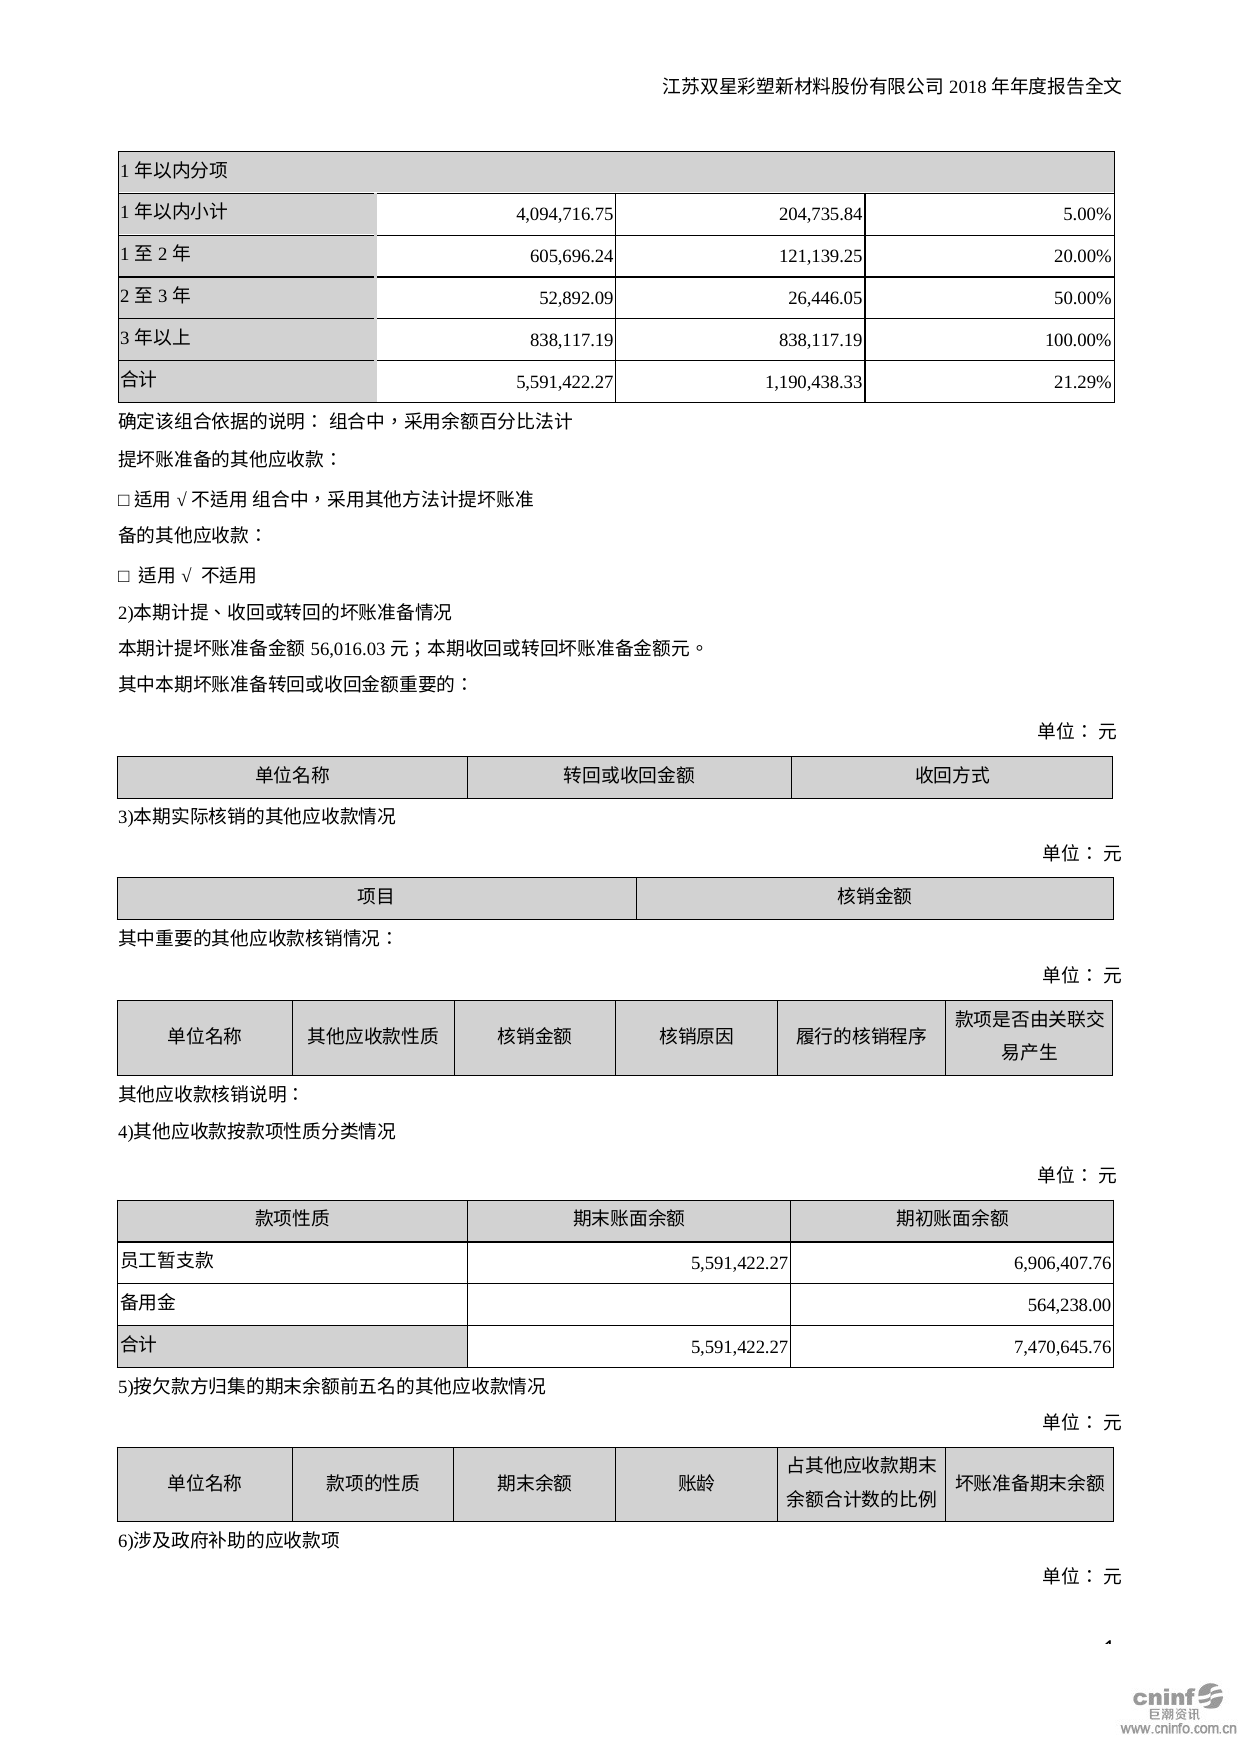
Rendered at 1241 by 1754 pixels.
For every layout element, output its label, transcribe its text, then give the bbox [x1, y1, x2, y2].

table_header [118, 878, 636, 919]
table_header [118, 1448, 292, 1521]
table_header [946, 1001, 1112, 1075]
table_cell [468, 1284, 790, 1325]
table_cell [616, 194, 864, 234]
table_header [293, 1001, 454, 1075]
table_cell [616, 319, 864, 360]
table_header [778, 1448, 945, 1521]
text 单位： 元 [102, 1409, 1122, 1435]
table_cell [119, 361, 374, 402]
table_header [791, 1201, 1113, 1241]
text 单位： 元 [102, 840, 1122, 866]
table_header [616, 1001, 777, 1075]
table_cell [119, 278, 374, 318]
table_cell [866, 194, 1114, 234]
text 3)本期实际核销的其他应收款情况 [118, 804, 1240, 829]
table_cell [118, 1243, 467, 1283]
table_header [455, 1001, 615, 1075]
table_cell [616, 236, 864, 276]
text 确定该组合依据的说明： 组合中，采用余额百分比法计提坏账准备的其他应收款： [118, 408, 588, 471]
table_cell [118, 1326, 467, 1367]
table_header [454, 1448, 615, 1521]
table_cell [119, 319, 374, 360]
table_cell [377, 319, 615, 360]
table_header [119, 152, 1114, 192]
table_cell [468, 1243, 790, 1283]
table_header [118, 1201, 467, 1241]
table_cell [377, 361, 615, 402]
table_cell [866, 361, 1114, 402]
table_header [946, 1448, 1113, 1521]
text 其他应收款核销说明： [118, 1081, 398, 1106]
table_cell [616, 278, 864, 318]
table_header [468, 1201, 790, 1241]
picture [1115, 1680, 1240, 1737]
text 本期计提坏账准备金额 56,016.03 元；本期收回或转回坏账准备金额元。 其中本期坏账准备转回或收回金额重要的： [118, 635, 710, 696]
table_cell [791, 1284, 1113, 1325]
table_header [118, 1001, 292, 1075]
text 6)涉及政府补助的应收款项 [118, 1527, 1240, 1553]
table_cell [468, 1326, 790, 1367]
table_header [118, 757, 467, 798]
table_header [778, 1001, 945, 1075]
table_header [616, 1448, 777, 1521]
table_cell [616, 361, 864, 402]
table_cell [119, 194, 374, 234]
text 单位： 元 [1037, 719, 1240, 744]
text 单位： 元 [102, 1563, 1122, 1589]
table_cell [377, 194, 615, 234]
text 其中重要的其他应收款核销情况： [118, 925, 1240, 951]
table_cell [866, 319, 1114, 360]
text □ 适用 √ 不适用 组合中，采用其他方法计提坏账准备的其他应收款： [118, 487, 551, 548]
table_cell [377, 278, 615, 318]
text 4)其他应收款按款项性质分类情况 [118, 1118, 398, 1144]
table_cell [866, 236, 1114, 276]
text 单位： 元 [1037, 1162, 1240, 1188]
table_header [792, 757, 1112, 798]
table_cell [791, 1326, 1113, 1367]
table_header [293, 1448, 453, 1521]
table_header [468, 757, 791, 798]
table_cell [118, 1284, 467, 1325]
text 5)按欠款方归集的期末余额前五名的其他应收款情况 [118, 1373, 1240, 1399]
text □ 适用 √ 不适用 [118, 563, 588, 588]
text 单位： 元 [102, 963, 1122, 988]
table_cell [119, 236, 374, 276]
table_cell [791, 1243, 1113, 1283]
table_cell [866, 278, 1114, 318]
text 2)本期计提、收回或转回的坏账准备情况 [118, 599, 588, 624]
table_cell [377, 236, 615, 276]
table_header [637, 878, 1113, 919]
